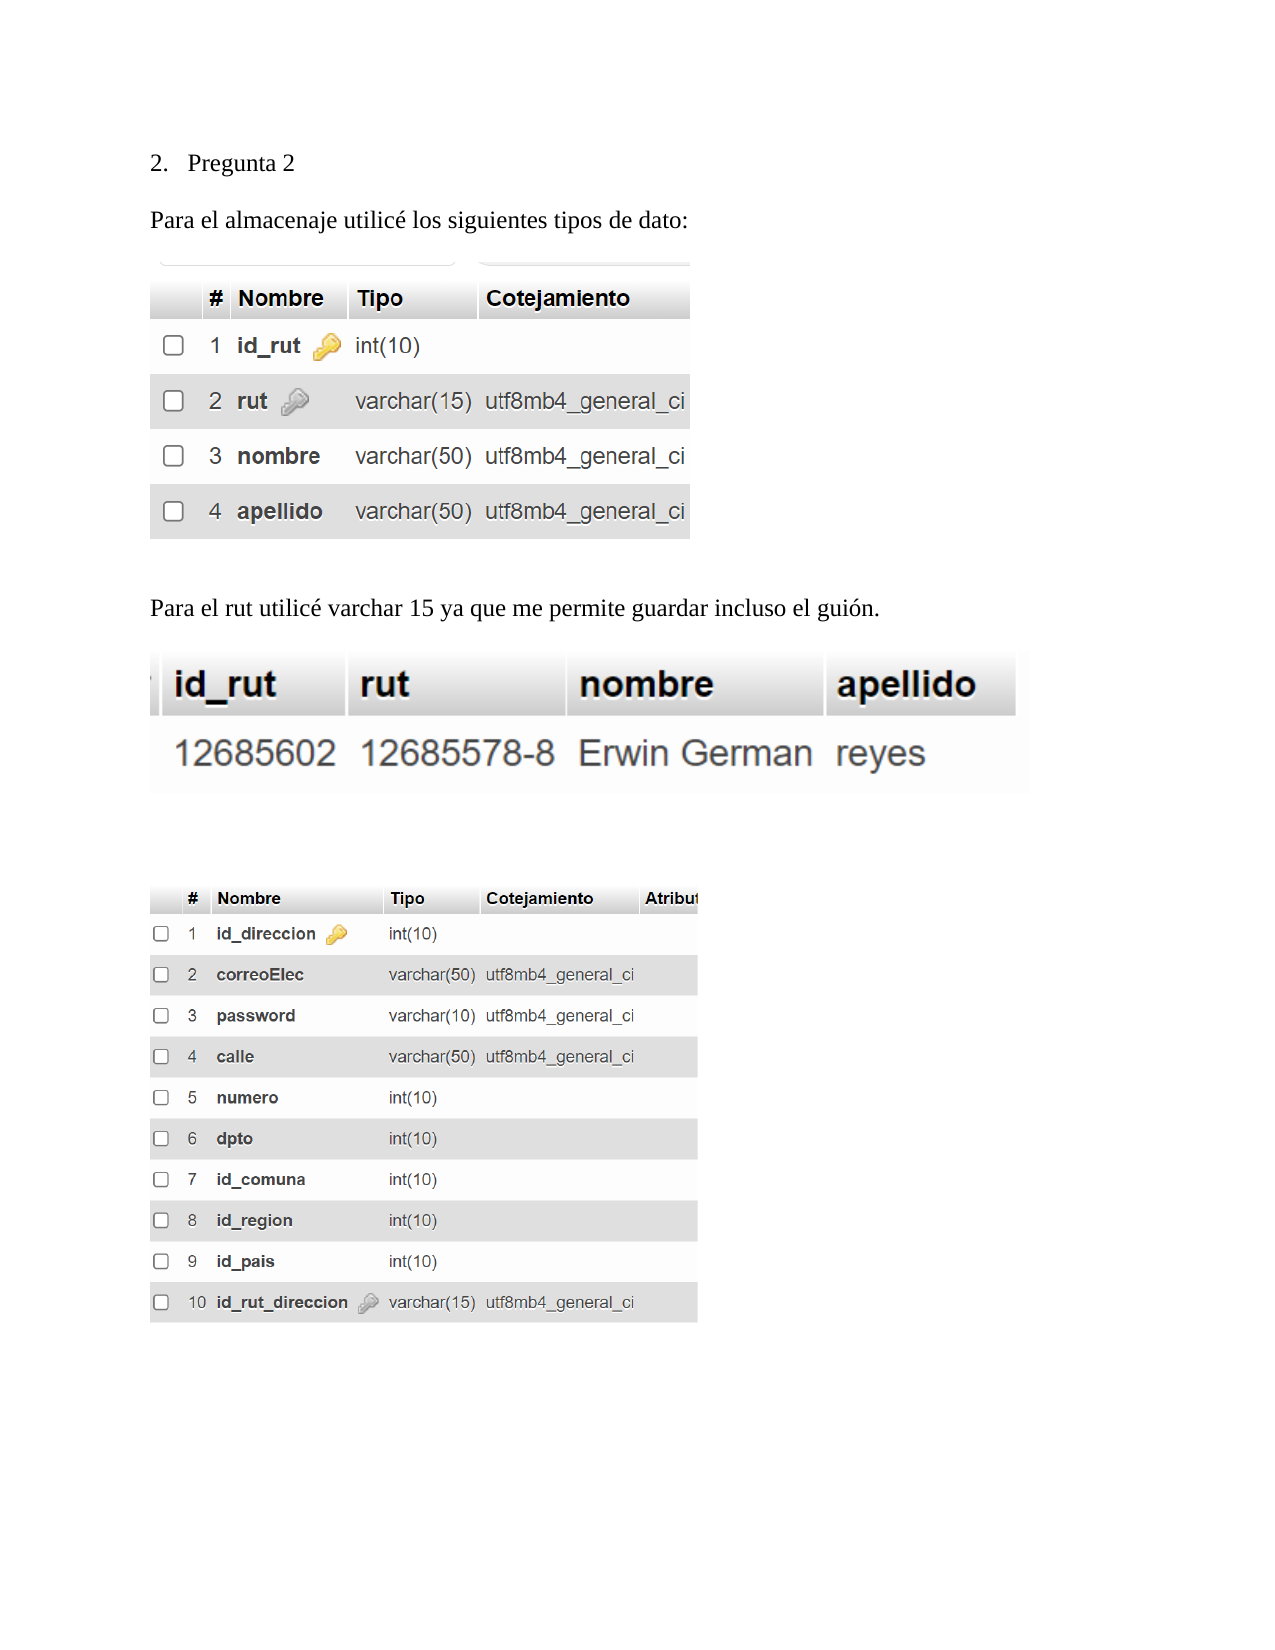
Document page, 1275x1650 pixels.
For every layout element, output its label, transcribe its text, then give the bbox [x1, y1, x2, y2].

list Pregunta 2 [150, 148, 1125, 176]
picture [150, 650, 1030, 796]
text Para el rut utilicé varchar 15 ya que me permite guardar incluso el guión. [150, 593, 1125, 622]
picture [150, 262, 690, 565]
text Para el almacenaje utilicé los siguientes tipos de dato: [150, 205, 1125, 234]
picture [150, 882, 698, 1333]
